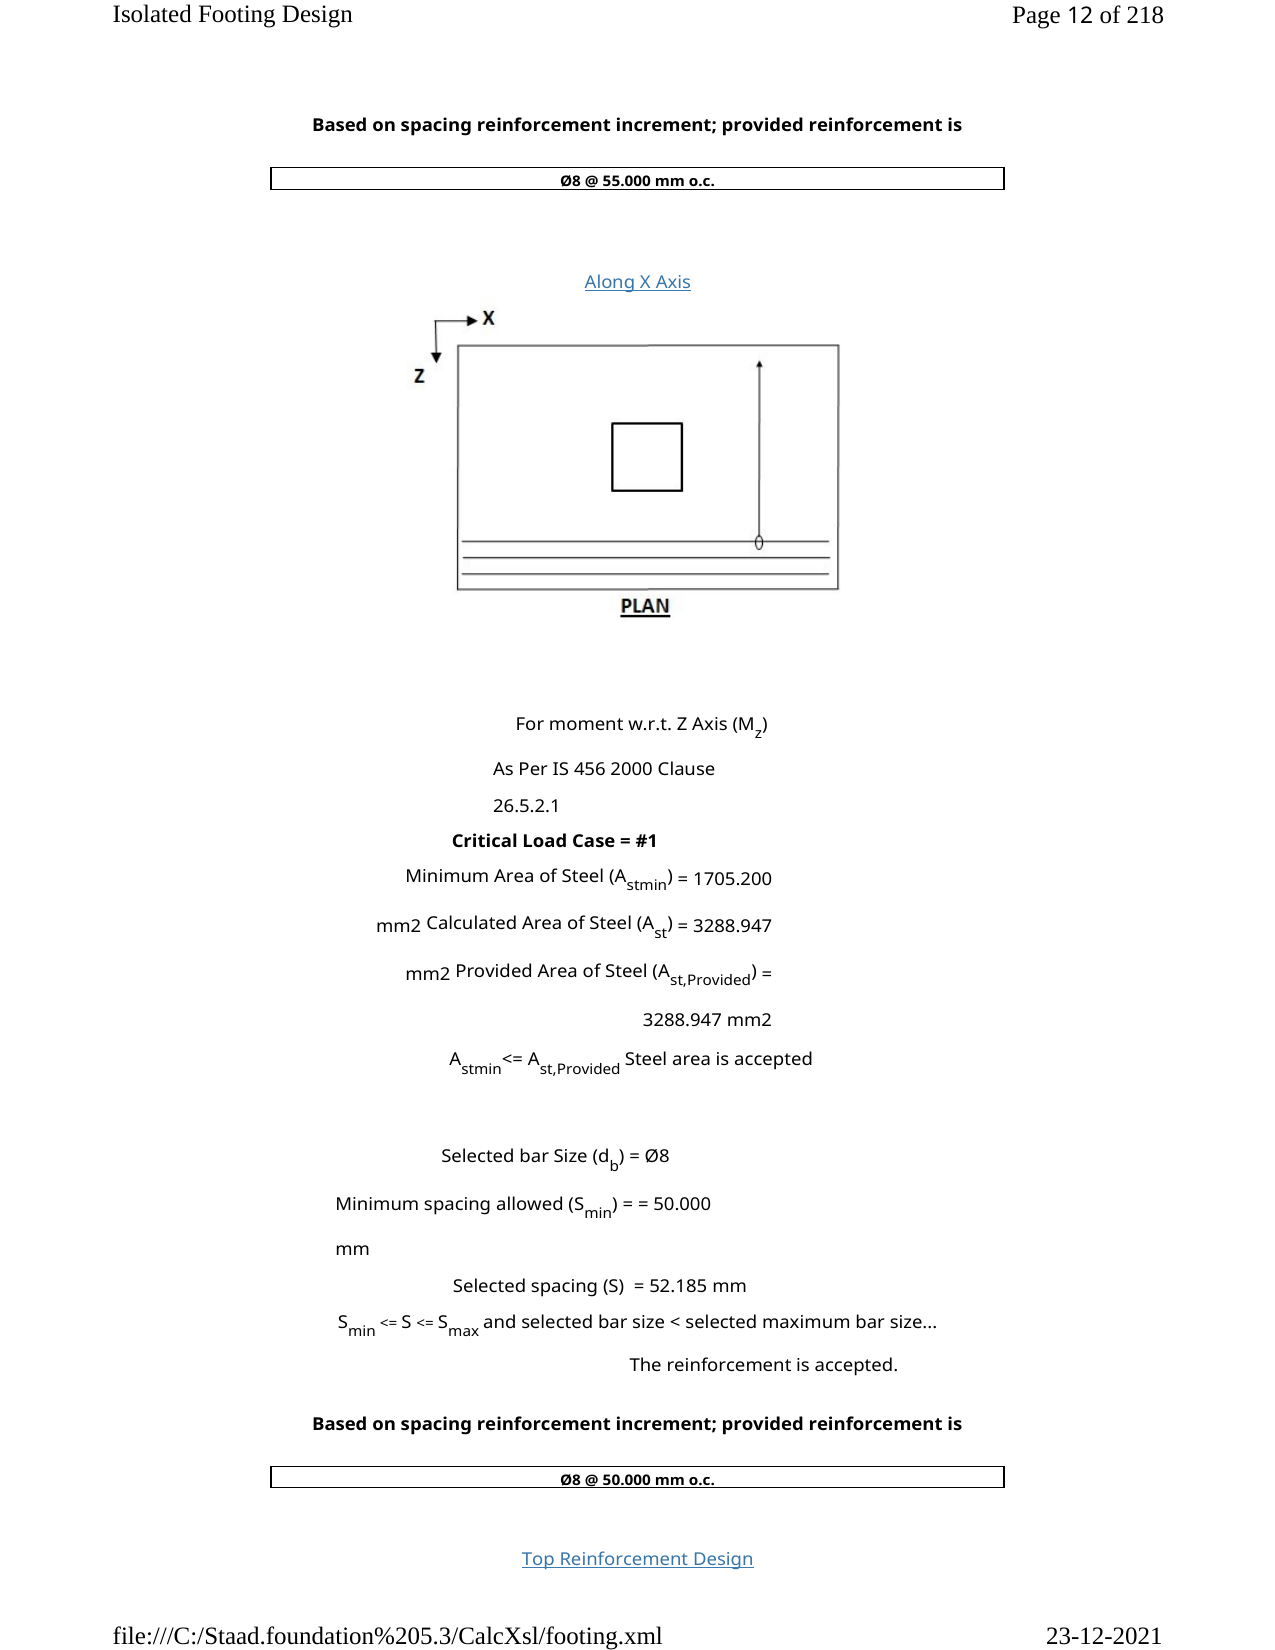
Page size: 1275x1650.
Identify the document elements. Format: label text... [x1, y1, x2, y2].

text Along X Axis [289, 269, 986, 293]
subtitle Based on spacing reinforcement increment; provided reinforcement is [289, 112, 986, 136]
subtitle Critical Load Case = #1 [452, 831, 1169, 852]
text Selected spacing (S) = 52.185 mm [453, 1273, 1169, 1298]
text Smin <= S <= Smax and selected bar size < selected maximum bar size... [289, 1309, 986, 1341]
subtitle Based on spacing reinforcement increment; provided reinforcement is [289, 1411, 986, 1435]
text Minimum Area of Steel (Astmin) = 1705.200 mm2 Calculated Area of Steel (Ast) = 3288.947 mm2 Provided Area of Steel (Ast,Provided) = 3288.947 mm2 [329, 863, 772, 1032]
text For moment w.r.t. Z Axis (Mz) As Per IS 456 2000 Clause 26.5.2.1 [493, 711, 782, 818]
text The reinforcement is accepted. [629, 1353, 1169, 1377]
picture [406, 297, 842, 622]
text Top Reinforcement Design [289, 1547, 986, 1571]
text Astmin<= Ast,Provided Steel area is accepted [449, 1047, 1169, 1078]
text Selected bar Size (db) = Ø8 Minimum spacing allowed (Smin) = = 50.000 mm [335, 1144, 742, 1260]
